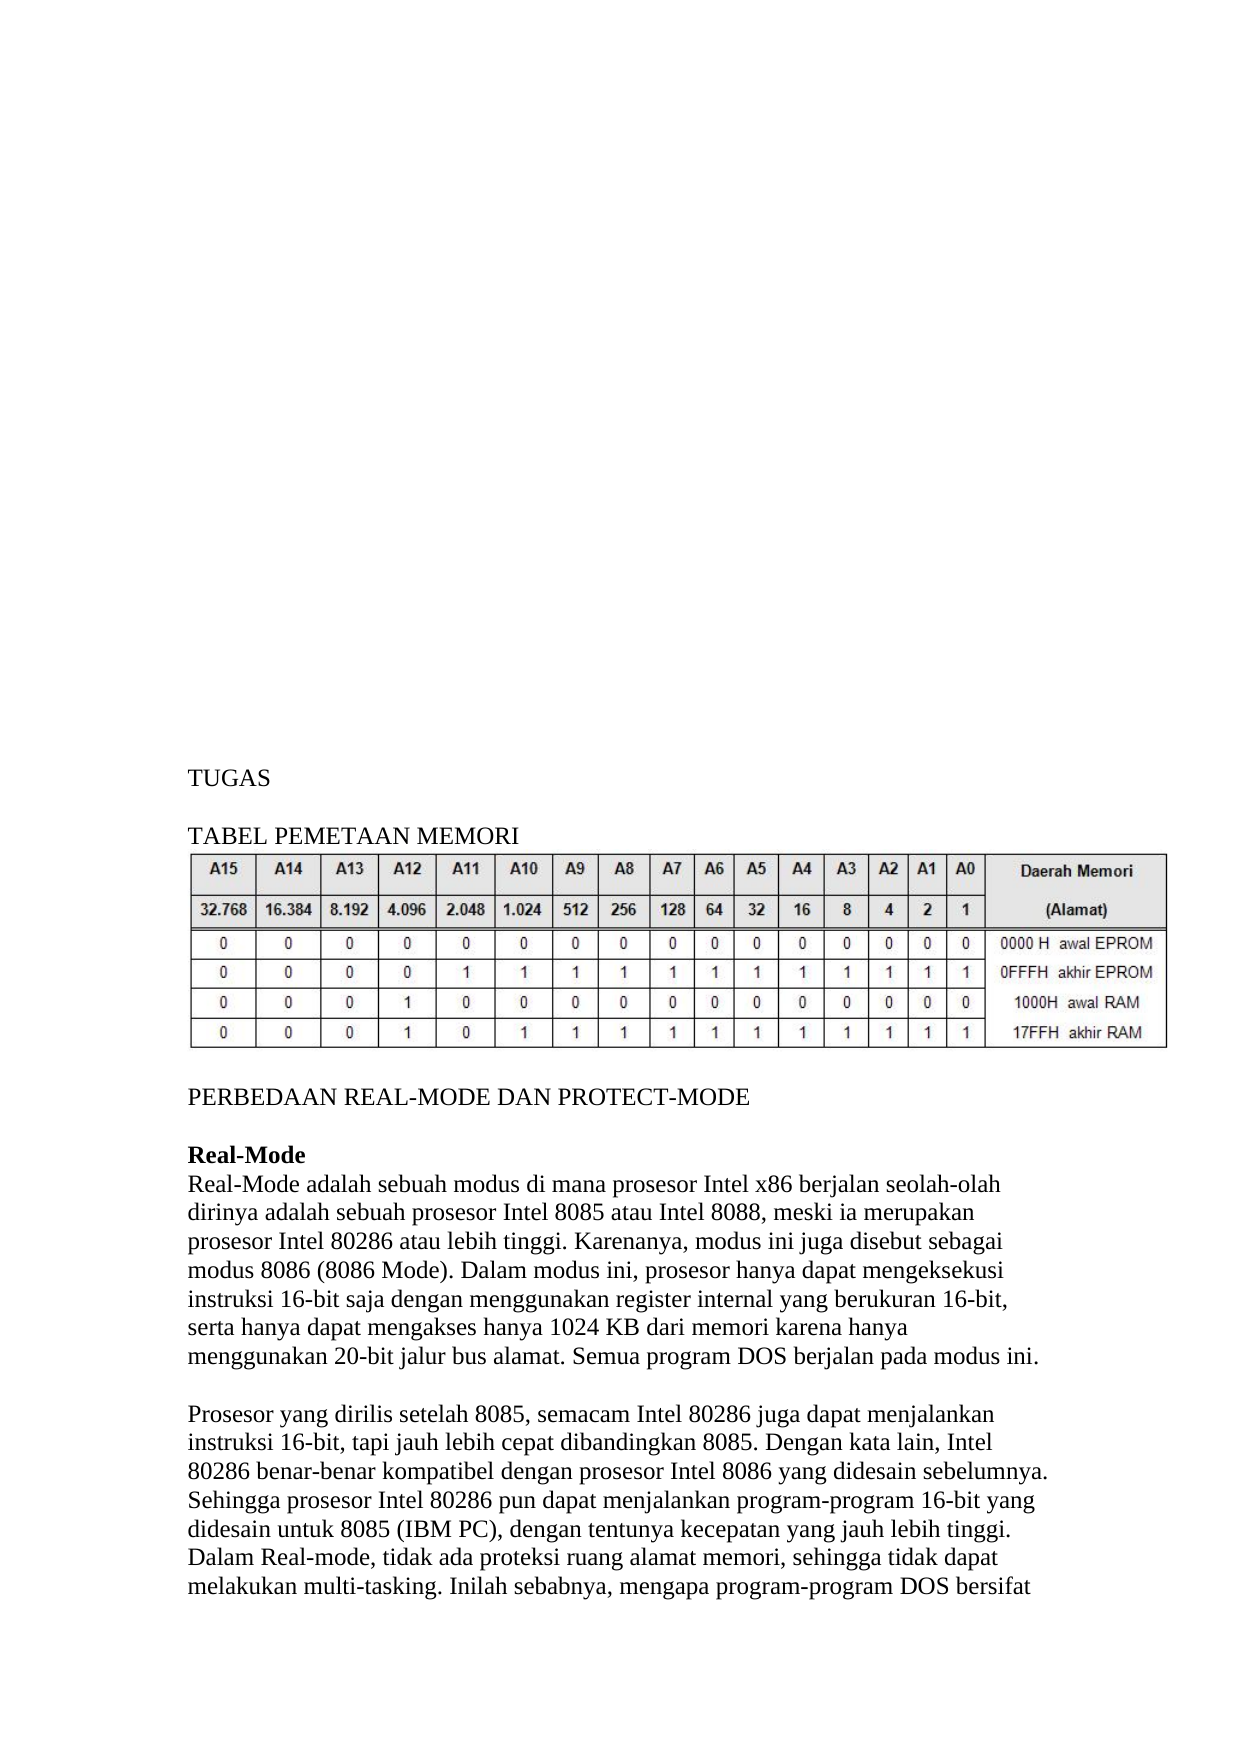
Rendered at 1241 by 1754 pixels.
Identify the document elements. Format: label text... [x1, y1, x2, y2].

text TABEL PEMETAAN MEMORI [187, 821, 1053, 849]
picture [187, 849, 1172, 1054]
text PERBEDAAN REAL-MODE DAN PROTECT-MODE [187, 1082, 1053, 1111]
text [187, 1140, 1053, 1600]
text TUGAS [187, 763, 1053, 792]
